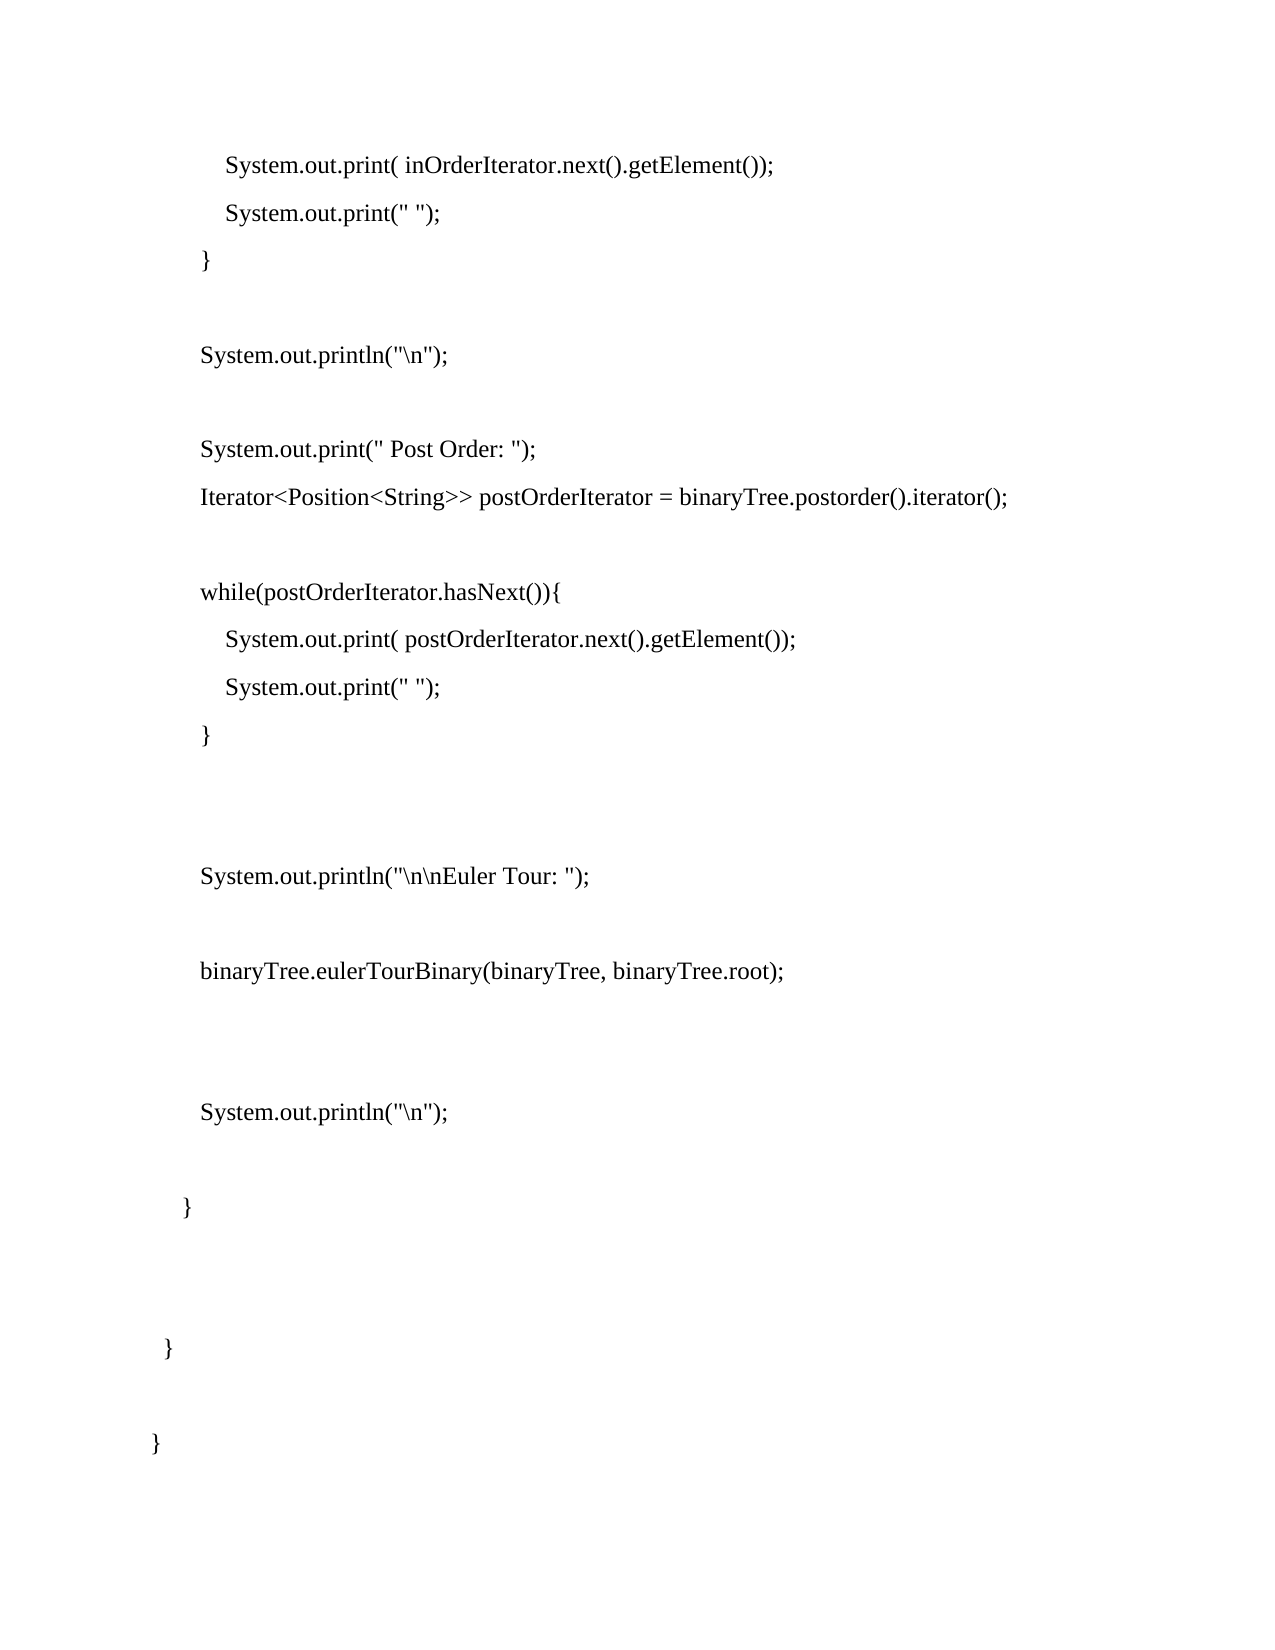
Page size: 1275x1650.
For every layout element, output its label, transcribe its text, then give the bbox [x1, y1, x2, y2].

text Iterator<Position<String>> postOrderIterator = binaryTree.postorder().iterator(); [150, 482, 1125, 511]
text } [150, 245, 1125, 274]
text binaryTree.eulerTourBinary(binaryTree, binaryTree.root); [150, 956, 1125, 985]
text System.out.print(" "); [150, 672, 1125, 701]
text } [150, 720, 1125, 749]
text System.out.print( postOrderIterator.next().getElement()); [150, 624, 1125, 653]
text System.out.println("\n\nEuler Tour: "); [150, 861, 1125, 890]
text while(postOrderIterator.hasNext()){ [150, 577, 1125, 606]
text System.out.println("\n"); [150, 1097, 1125, 1126]
text System.out.print(" Post Order: "); [150, 434, 1125, 463]
text System.out.println("\n"); [150, 340, 1125, 369]
text } [150, 1333, 1125, 1362]
text System.out.print(" "); [150, 198, 1125, 226]
text System.out.print( inOrderIterator.next().getElement()); [150, 150, 1125, 179]
text } [150, 1428, 1125, 1457]
text } [150, 1192, 1125, 1221]
